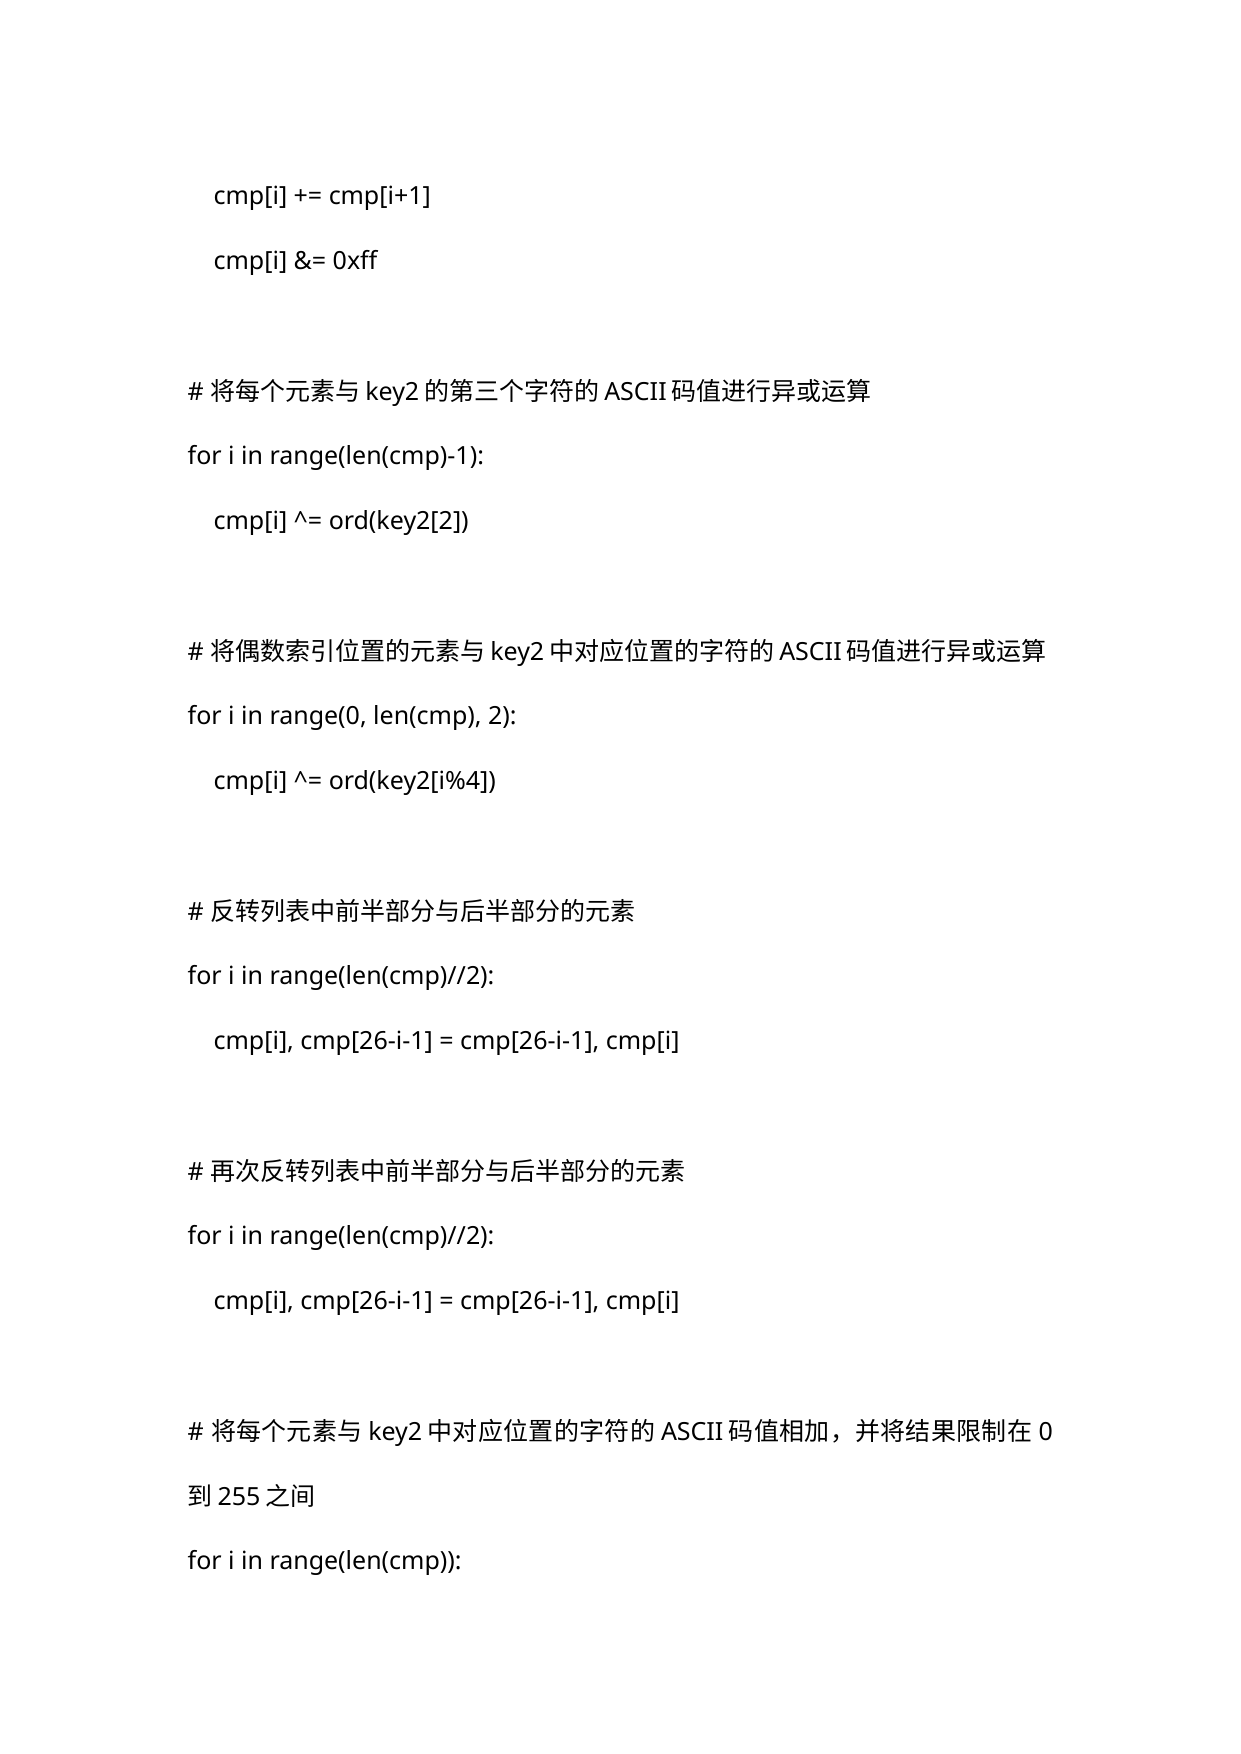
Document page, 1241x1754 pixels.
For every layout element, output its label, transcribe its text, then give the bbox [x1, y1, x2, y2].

text # 反转列表中前半部分与后半部分的元素 [187, 877, 1053, 942]
text for i in range(len(cmp)//2): [187, 942, 1053, 1007]
text cmp[i] ^= ord(key2[2]) [187, 487, 1053, 552]
text cmp[i] &= 0xff [187, 227, 1053, 292]
text for i in range(len(cmp)//2): [187, 1202, 1053, 1267]
text for i in range(0, len(cmp), 2): [187, 682, 1053, 747]
text cmp[i], cmp[26-i-1] = cmp[26-i-1], cmp[i] [187, 1007, 1053, 1072]
text # 将每个元素与key2中对应位置的字符的ASCII码值相加，并将结果限制在0到255之间 [187, 1397, 1053, 1527]
text cmp[i] ^= ord(key2[i%4]) [187, 747, 1053, 812]
text for i in range(len(cmp)): [187, 1527, 1053, 1592]
text # 将偶数索引位置的元素与key2中对应位置的字符的ASCII码值进行异或运算 [187, 617, 1053, 682]
text cmp[i], cmp[26-i-1] = cmp[26-i-1], cmp[i] [187, 1267, 1053, 1332]
text # 将每个元素与key2的第三个字符的ASCII码值进行异或运算 [187, 357, 1053, 422]
text cmp[i] += cmp[i+1] [187, 162, 1053, 227]
text for i in range(len(cmp)-1): [187, 422, 1053, 487]
text # 再次反转列表中前半部分与后半部分的元素 [187, 1137, 1053, 1202]
